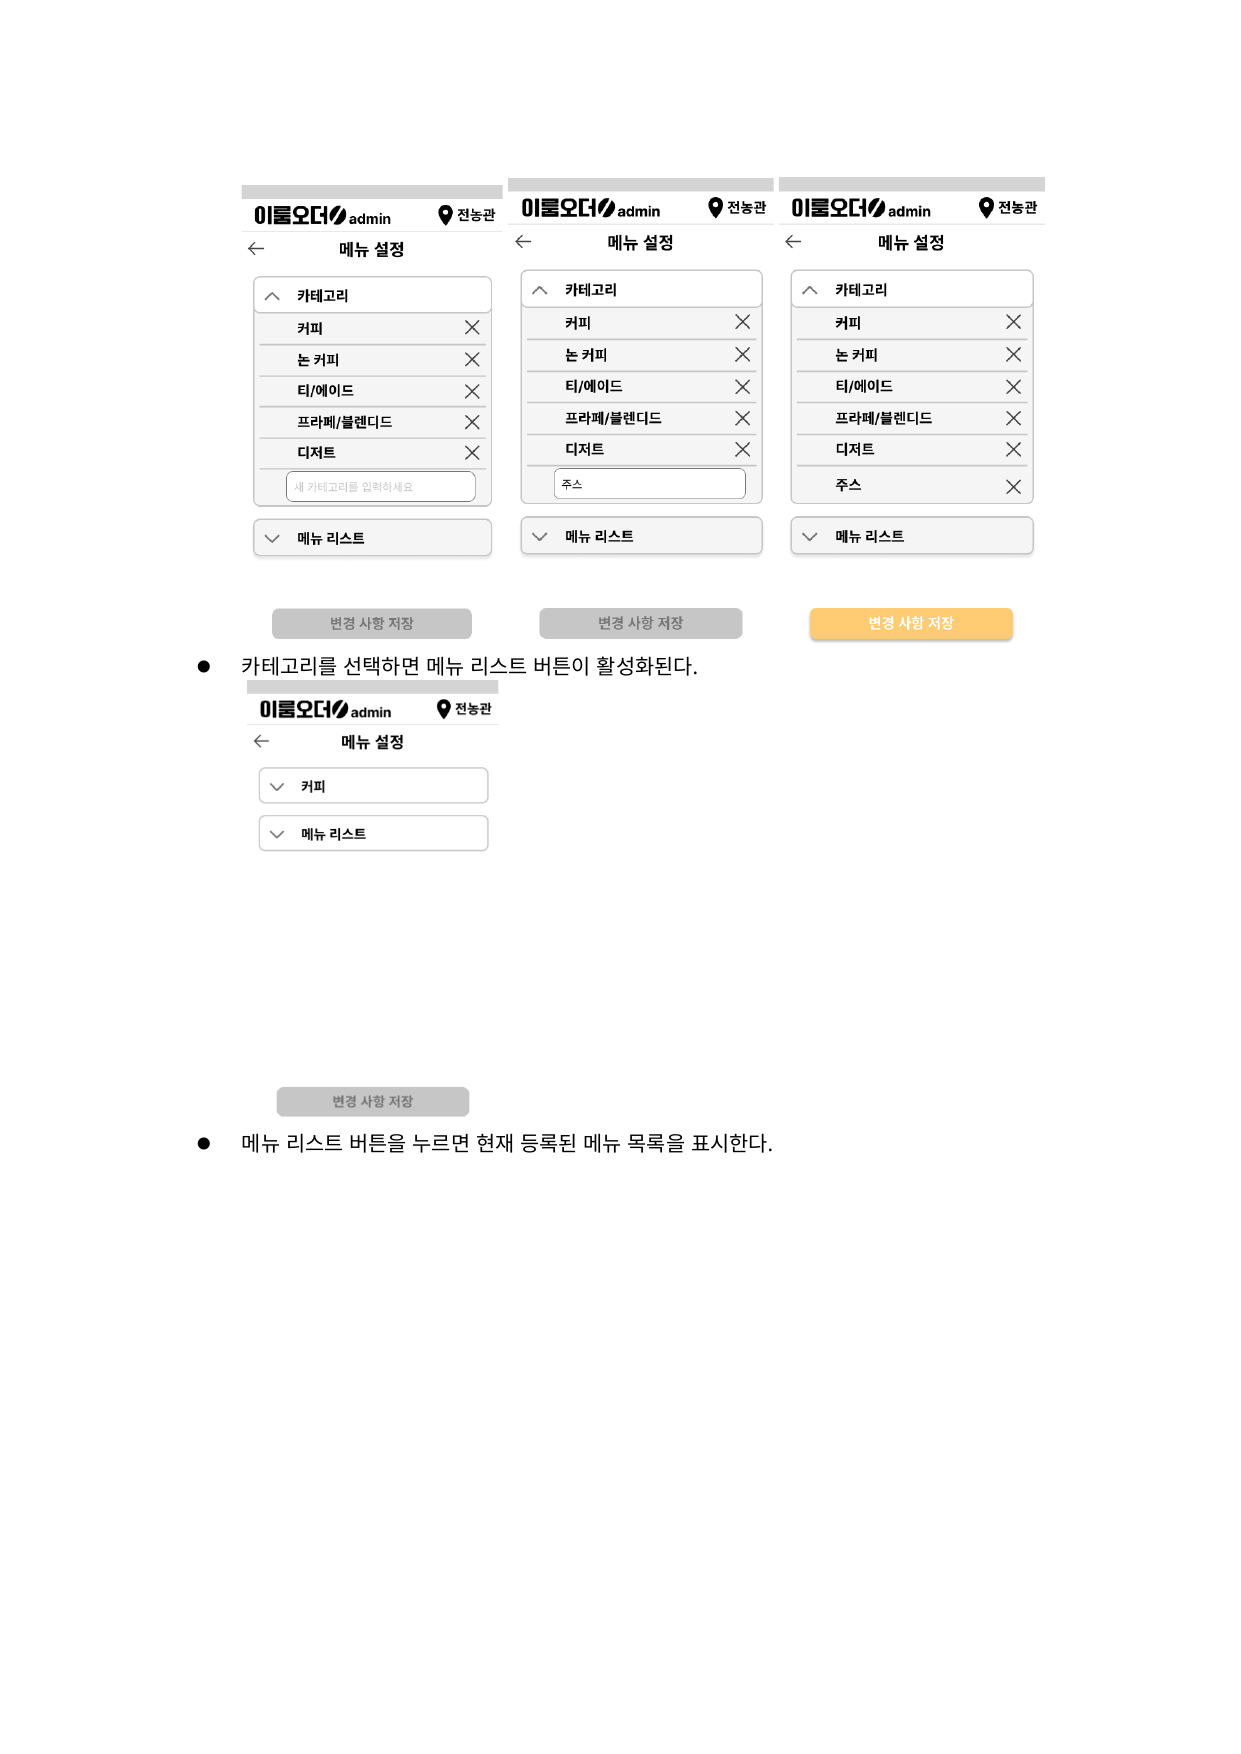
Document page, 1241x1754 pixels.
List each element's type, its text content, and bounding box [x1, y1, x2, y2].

picture [778, 177, 1045, 650]
picture [508, 178, 774, 650]
picture [241, 185, 503, 650]
list 카테고리를 선택하면 메뉴 리스트 버튼이 활성화된다. [196, 650, 1090, 680]
list 메뉴 리스트 버튼을 누르면 현재 등록된 메뉴 목록을 표시한다. [196, 1127, 1090, 1157]
picture [247, 680, 499, 1127]
